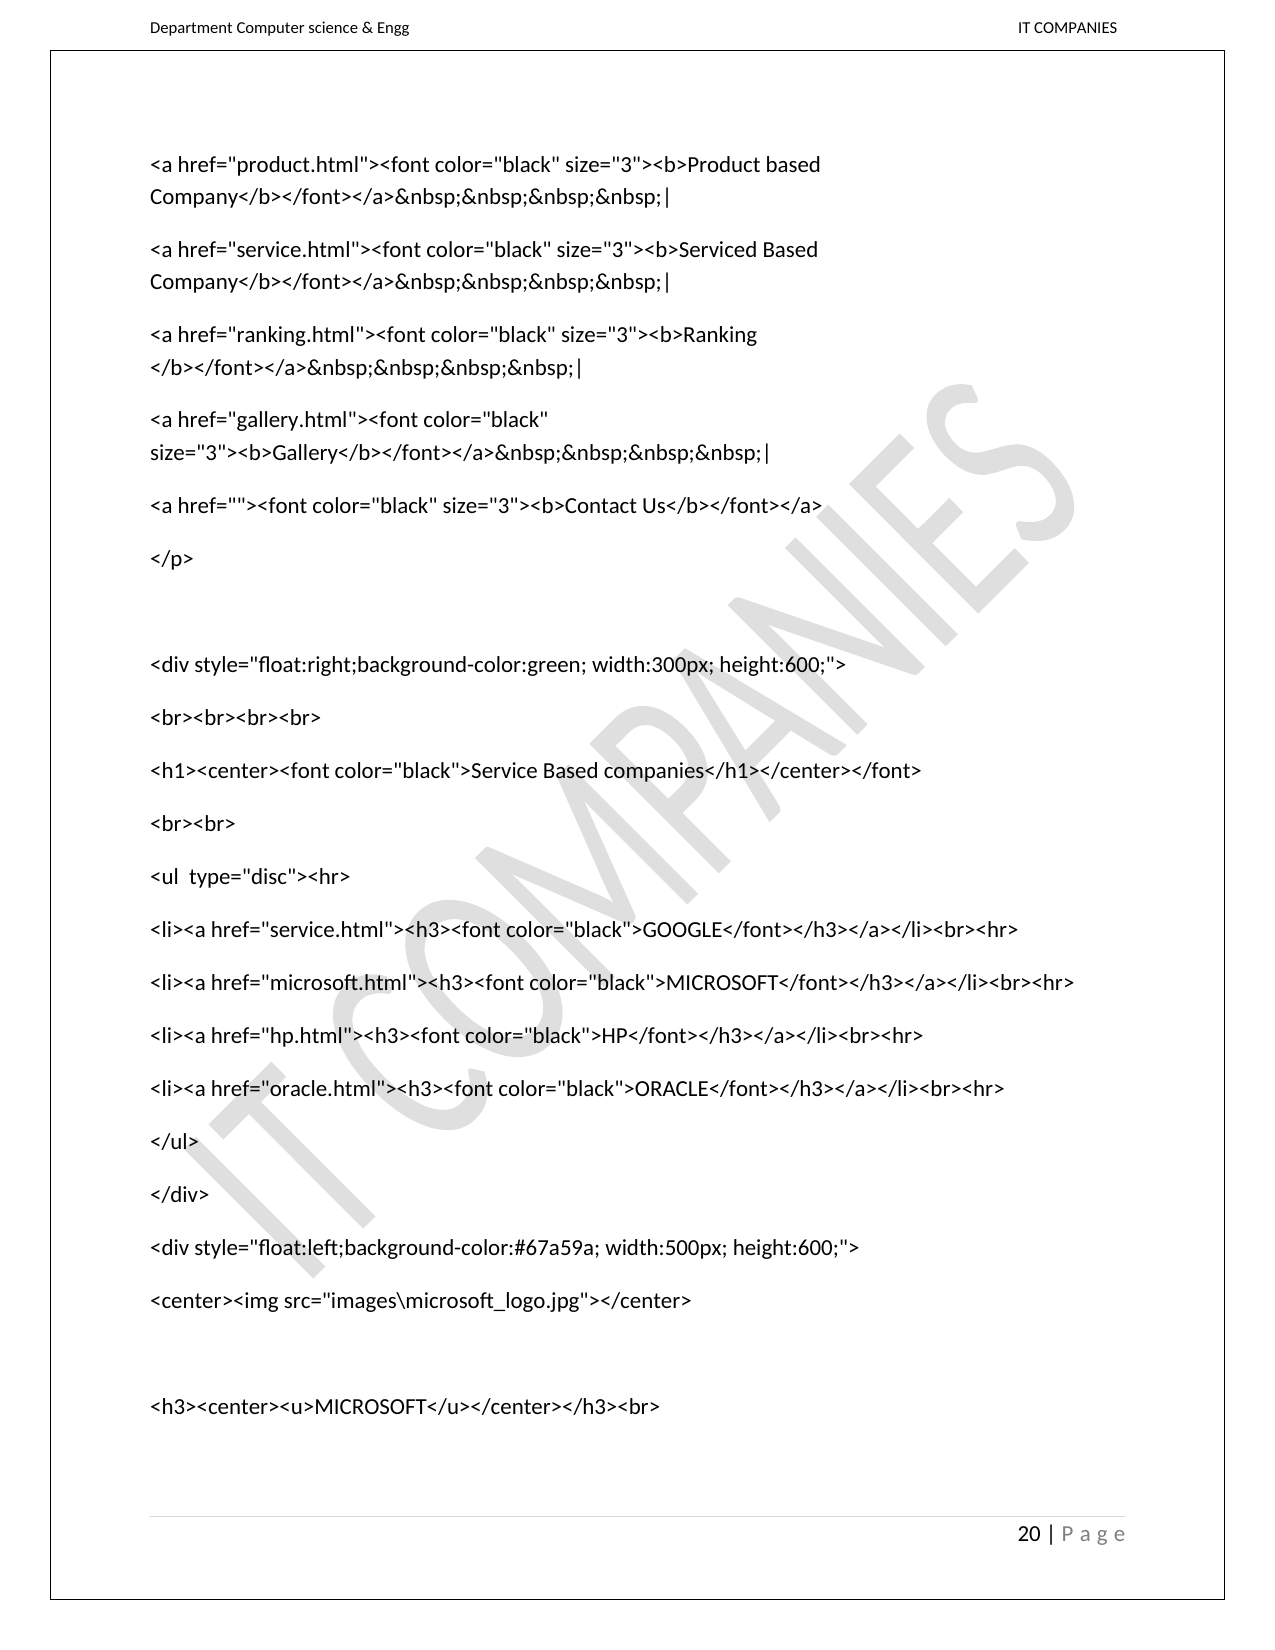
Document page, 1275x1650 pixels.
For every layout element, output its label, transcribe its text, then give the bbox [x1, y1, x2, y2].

text <a href="gallery.html"><font color="black" size="3"><b>Gallery</b></font></a>&nbsp;&nbsp;&nbsp;&nbsp;| [150, 406, 1125, 466]
text <a href="product.html"><font color="black" size="3"><b>Product based Company</b></font></a>&nbsp;&nbsp;&nbsp;&nbsp;| [150, 150, 1125, 210]
text </div> [150, 1180, 1125, 1208]
text <br><br><br><br> [150, 703, 1125, 731]
text <li><a href="service.html"><h3><font color="black">GOOGLE</font></h3></a></li><br><hr> [150, 915, 1125, 943]
text <li><a href="hp.html"><h3><font color="black">HP</font></h3></a></li><br><hr> [150, 1021, 1125, 1049]
text <h3><center><u>MICROSOFT</u></center></h3><br> [150, 1392, 1125, 1420]
text <li><a href="microsoft.html"><h3><font color="black">MICROSOFT</font></h3></a></li><br><hr> [150, 968, 1125, 996]
text </ul> [150, 1127, 1125, 1155]
text <h1><center><font color="black">Service Based companies</h1></center></font> [150, 756, 1125, 784]
text <br><br> [150, 809, 1125, 837]
text </p> [150, 544, 1125, 572]
text <ul type="disc"><hr> [150, 862, 1125, 890]
text <div style="float:right;background-color:green; width:300px; height:600;"> [150, 650, 1125, 678]
text <a href="service.html"><font color="black" size="3"><b>Serviced Based Company</b></font></a>&nbsp;&nbsp;&nbsp;&nbsp;| [150, 235, 1125, 295]
text <center><img src="images\microsoft_logo.jpg"></center> [150, 1286, 1125, 1314]
text <li><a href="oracle.html"><h3><font color="black">ORACLE</font></h3></a></li><br><hr> [150, 1074, 1125, 1102]
text <a href="ranking.html"><font color="black" size="3"><b>Ranking </b></font></a>&nbsp;&nbsp;&nbsp;&nbsp;| [150, 320, 1125, 381]
text <a href=""><font color="black" size="3"><b>Contact Us</b></font></a> [150, 491, 1125, 519]
text <div style="float:left;background-color:#67a59a; width:500px; height:600;"> [150, 1233, 1125, 1261]
